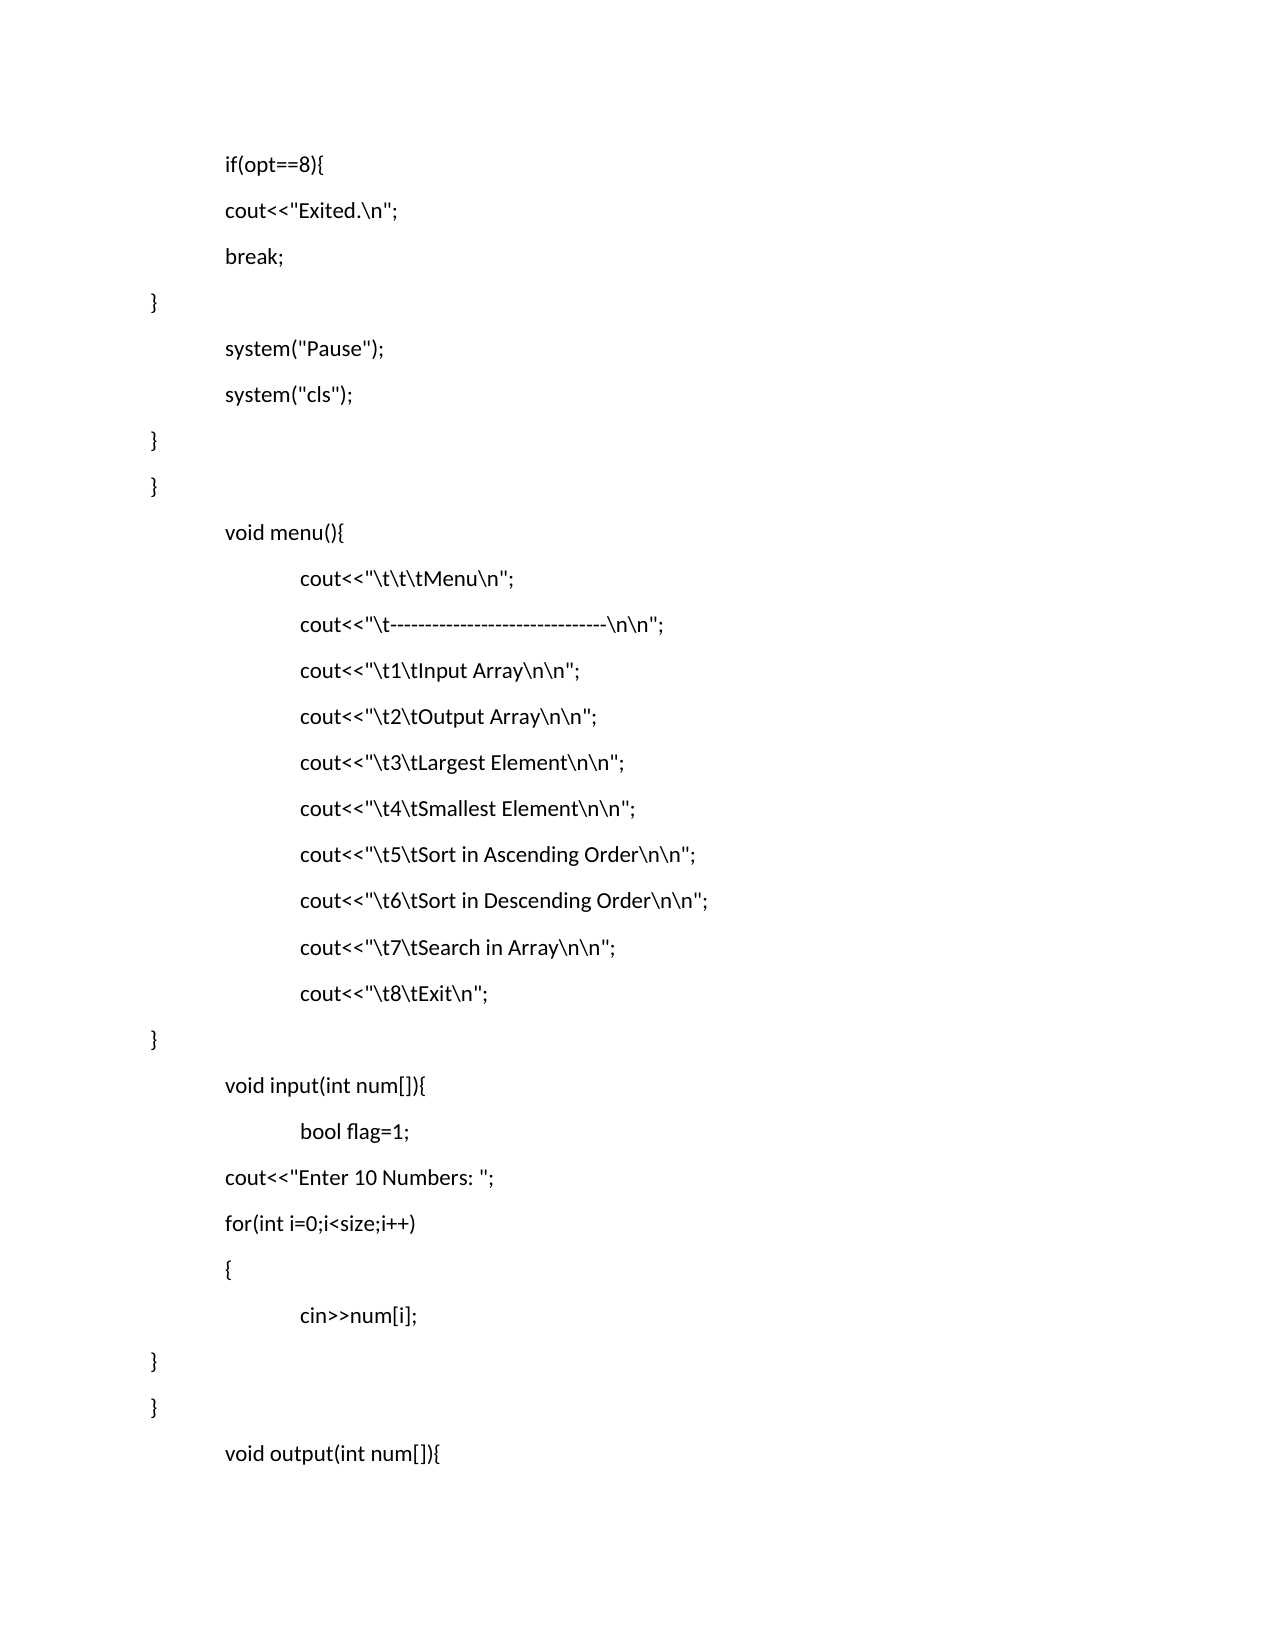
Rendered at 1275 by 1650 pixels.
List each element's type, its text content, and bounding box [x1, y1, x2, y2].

text cout<<"\t5\tSort in Ascending Order\n\n"; [150, 841, 1125, 869]
text } [150, 288, 1125, 316]
text } [150, 1347, 1125, 1375]
text cout<<"\t2\tOutput Array\n\n"; [150, 702, 1125, 731]
text cout<<"\t-------------------------------\n\n"; [150, 610, 1125, 638]
text for(int i=0;i<size;i++) [150, 1209, 1125, 1237]
text cout<<"\t\t\tMenu\n"; [150, 564, 1125, 592]
text bool flag=1; [150, 1117, 1125, 1145]
text cout<<"\t1\tInput Array\n\n"; [150, 656, 1125, 684]
text system("Pause"); [150, 334, 1125, 362]
text } [150, 472, 1125, 500]
text void output(int num[]){ [150, 1439, 1125, 1467]
text cin>>num[i]; [150, 1301, 1125, 1329]
text void menu(){ [150, 518, 1125, 546]
text void input(int num[]){ [150, 1071, 1125, 1099]
text if(opt==8){ [150, 150, 1125, 178]
text } [150, 1025, 1125, 1053]
text } [150, 426, 1125, 454]
text cout<<"Enter 10 Numbers: "; [150, 1163, 1125, 1191]
text cout<<"\t7\tSearch in Array\n\n"; [150, 933, 1125, 961]
text system("cls"); [150, 380, 1125, 408]
text } [150, 1393, 1125, 1421]
text cout<<"\t3\tLargest Element\n\n"; [150, 748, 1125, 777]
text cout<<"\t8\tExit\n"; [150, 979, 1125, 1007]
text { [150, 1255, 1125, 1283]
text cout<<"\t4\tSmallest Element\n\n"; [150, 794, 1125, 823]
text cout<<"\t6\tSort in Descending Order\n\n"; [150, 887, 1125, 915]
text cout<<"Exited.\n"; [150, 196, 1125, 224]
text break; [150, 242, 1125, 270]
